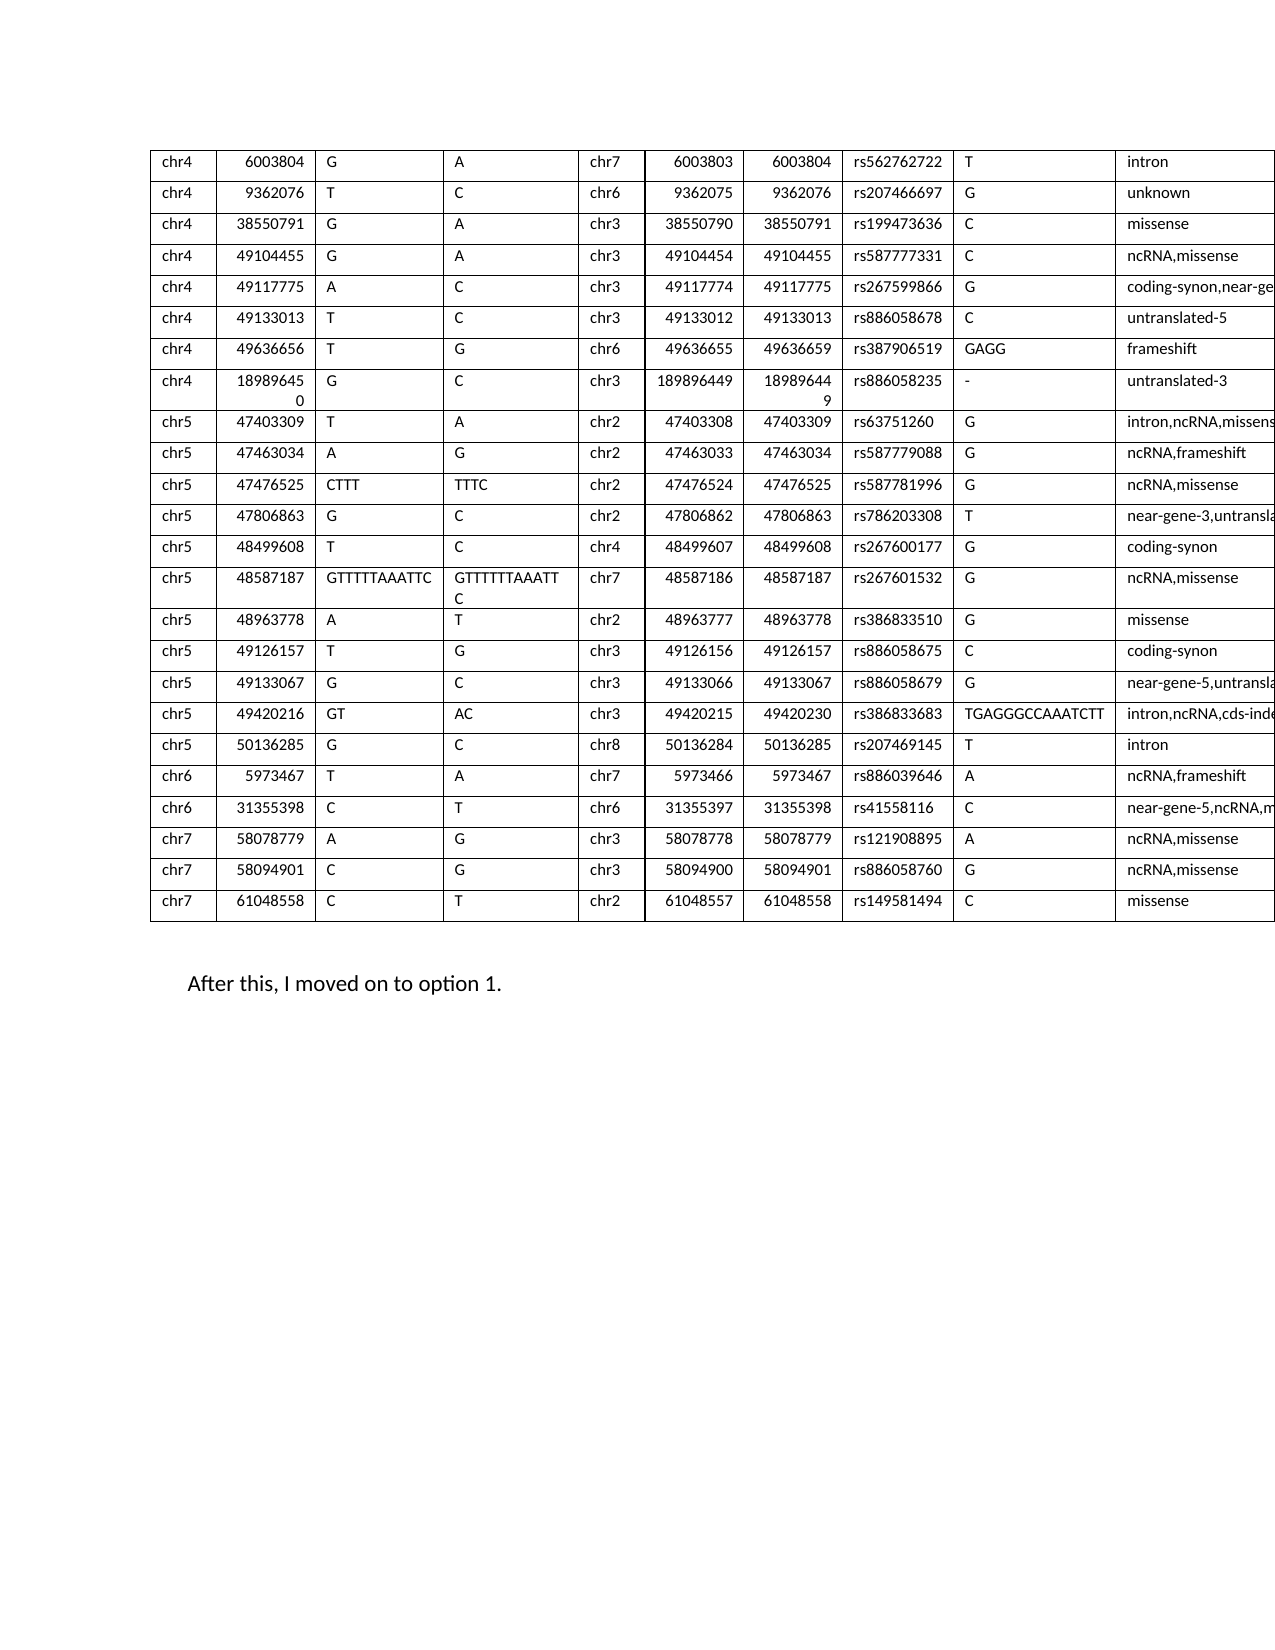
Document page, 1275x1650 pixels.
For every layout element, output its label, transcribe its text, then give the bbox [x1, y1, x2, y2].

table_cell chr3 [579, 641, 644, 671]
table_cell chr2 [579, 443, 644, 473]
table_cell C [954, 307, 1115, 337]
table_cell 58094900 [646, 859, 743, 889]
table_cell C [444, 672, 578, 702]
table_cell C [444, 307, 578, 337]
table_cell 47403309 [744, 411, 842, 442]
table_cell 58078779 [217, 828, 315, 858]
table_cell C [444, 536, 578, 567]
table_cell G [316, 151, 443, 181]
table_cell G [954, 859, 1115, 889]
table_cell chr4 [151, 245, 216, 275]
table_cell ncRNA,frameshift [1116, 443, 1274, 473]
table_cell chr4 [151, 370, 216, 410]
table_cell G [316, 214, 443, 244]
table_cell chr3 [579, 828, 644, 858]
table_cell 47403309 [217, 411, 315, 442]
table_cell 9362076 [744, 182, 842, 212]
table_cell T [316, 339, 443, 369]
table_cell 49117775 [217, 276, 315, 306]
table_cell 48963778 [217, 609, 315, 639]
table_cell rs207466697 [843, 182, 953, 212]
table_cell chr5 [151, 443, 216, 473]
table_cell rs387906519 [843, 339, 953, 369]
table_cell C [954, 641, 1115, 671]
table_cell 6003803 [646, 151, 743, 181]
table_cell C [316, 891, 443, 921]
table_cell TGAGGGCCAAATCTT [954, 703, 1115, 733]
table_cell A [444, 766, 578, 796]
table_cell chr2 [579, 411, 644, 442]
table_cell T [444, 891, 578, 921]
table_cell chr3 [579, 276, 644, 306]
table_cell G [316, 505, 443, 535]
table_cell near-gene-5,untranslated-5 [1116, 672, 1274, 702]
table_cell 5973466 [646, 766, 743, 796]
table_cell chr2 [579, 474, 644, 504]
table_cell 48587186 [646, 568, 743, 608]
table_cell G [954, 443, 1115, 473]
table_cell chr4 [151, 307, 216, 337]
table_cell 49420230 [744, 703, 842, 733]
table_cell 49133066 [646, 672, 743, 702]
table_cell 47463033 [646, 443, 743, 473]
table_cell G [954, 182, 1115, 212]
table_cell chr2 [579, 505, 644, 535]
table_cell chr3 [579, 307, 644, 337]
table_cell rs267601532 [843, 568, 953, 608]
table_cell missense [1116, 891, 1274, 921]
table_cell 47476525 [744, 474, 842, 504]
table_cell chr7 [151, 891, 216, 921]
table_cell 48499608 [744, 536, 842, 567]
table_cell TTTC [444, 474, 578, 504]
table_cell chr8 [579, 734, 644, 764]
table_cell chr5 [151, 505, 216, 535]
table_cell rs886058675 [843, 641, 953, 671]
table_cell T [316, 766, 443, 796]
table_cell G [444, 443, 578, 473]
table_cell 61048558 [217, 891, 315, 921]
table_cell C [444, 370, 578, 410]
table_cell chr4 [579, 536, 644, 567]
table_cell 49117774 [646, 276, 743, 306]
table_cell A [444, 245, 578, 275]
table_cell C [444, 182, 578, 212]
table_cell coding-synon [1116, 641, 1274, 671]
table_cell 49636655 [646, 339, 743, 369]
table_cell chr5 [151, 609, 216, 639]
table_cell chr7 [151, 859, 216, 889]
table_cell 50136284 [646, 734, 743, 764]
table_cell 47476525 [217, 474, 315, 504]
table_cell 38550791 [217, 214, 315, 244]
table_cell 6003804 [744, 151, 842, 181]
table_cell 47476524 [646, 474, 743, 504]
table_cell rs886058679 [843, 672, 953, 702]
table_cell - [954, 370, 1115, 410]
table_cell C [444, 505, 578, 535]
table_cell 47806863 [217, 505, 315, 535]
table_cell T [954, 505, 1115, 535]
table_cell AC [444, 703, 578, 733]
table_cell missense [1116, 609, 1274, 639]
table_cell chr2 [579, 609, 644, 639]
table_cell chr7 [579, 766, 644, 796]
table_cell CTTT [316, 474, 443, 504]
table_cell chr5 [151, 734, 216, 764]
table_cell 47463034 [744, 443, 842, 473]
table_cell 5973467 [217, 766, 315, 796]
table_cell chr3 [579, 245, 644, 275]
table_cell near-gene-3,untranslated-3 [1116, 505, 1274, 535]
table_cell rs267600177 [843, 536, 953, 567]
table_cell C [954, 245, 1115, 275]
table_cell 58078779 [744, 828, 842, 858]
table_cell 47806863 [744, 505, 842, 535]
table_cell C [444, 276, 578, 306]
table_cell A [316, 609, 443, 639]
table_cell rs267599866 [843, 276, 953, 306]
table_cell GTTTTTTAAATTC [444, 568, 578, 608]
table_cell chr7 [579, 151, 644, 181]
table_cell chr6 [579, 339, 644, 369]
table_cell unknown [1116, 182, 1274, 212]
table_cell chr2 [579, 891, 644, 921]
table_cell 189896450 [217, 370, 315, 410]
table_cell chr7 [151, 828, 216, 858]
table_cell near-gene-5,ncRNA,missense [1116, 797, 1274, 827]
table_cell ncRNA,frameshift [1116, 766, 1274, 796]
table_cell T [316, 307, 443, 337]
table_cell 49117775 [744, 276, 842, 306]
table_cell 49133067 [744, 672, 842, 702]
table_cell rs386833683 [843, 703, 953, 733]
table_cell 50136285 [744, 734, 842, 764]
table_cell A [444, 214, 578, 244]
table_cell C [316, 797, 443, 827]
table_cell 58094901 [744, 859, 842, 889]
table_cell rs63751260 [843, 411, 953, 442]
table_cell 48587187 [744, 568, 842, 608]
table_cell 49104455 [744, 245, 842, 275]
table_cell rs41558116 [843, 797, 953, 827]
table_cell rs886039646 [843, 766, 953, 796]
table_cell 6003804 [217, 151, 315, 181]
table_cell ncRNA,missense [1116, 828, 1274, 858]
table_cell 31355398 [744, 797, 842, 827]
table_cell G [444, 828, 578, 858]
table_cell G [444, 339, 578, 369]
table_cell 58094901 [217, 859, 315, 889]
table_cell 31355397 [646, 797, 743, 827]
table_cell rs386833510 [843, 609, 953, 639]
table_cell 49104454 [646, 245, 743, 275]
table_cell chr6 [151, 766, 216, 796]
table_cell G [316, 672, 443, 702]
table_cell T [954, 151, 1115, 181]
table_cell 48963777 [646, 609, 743, 639]
table_cell 31355398 [217, 797, 315, 827]
table_cell chr4 [151, 151, 216, 181]
table_cell 61048557 [646, 891, 743, 921]
table_cell 49126156 [646, 641, 743, 671]
table_cell 61048558 [744, 891, 842, 921]
table_cell G [444, 641, 578, 671]
table_cell chr3 [579, 703, 644, 733]
table_cell chr3 [579, 214, 644, 244]
table_cell T [316, 411, 443, 442]
table_cell C [316, 859, 443, 889]
table_cell A [954, 766, 1115, 796]
table_cell A [954, 828, 1115, 858]
table_cell chr5 [151, 672, 216, 702]
table_cell G [954, 536, 1115, 567]
table_cell chr6 [579, 182, 644, 212]
table_cell ncRNA,missense [1116, 568, 1274, 608]
table_cell 50136285 [217, 734, 315, 764]
table_cell rs786203308 [843, 505, 953, 535]
table_cell G [444, 859, 578, 889]
table_cell frameshift [1116, 339, 1274, 369]
table_cell intron,ncRNA,cds-indel [1116, 703, 1274, 733]
table_cell rs121908895 [843, 828, 953, 858]
table_cell G [954, 474, 1115, 504]
table_cell G [954, 411, 1115, 442]
table_cell chr3 [579, 672, 644, 702]
table_cell T [444, 797, 578, 827]
table_cell 48587187 [217, 568, 315, 608]
table_cell coding-synon [1116, 536, 1274, 567]
table_cell G [316, 370, 443, 410]
table_cell rs587781996 [843, 474, 953, 504]
table_cell C [954, 797, 1115, 827]
table_cell ncRNA,missense [1116, 474, 1274, 504]
table_cell GAGG [954, 339, 1115, 369]
table_cell 49133013 [744, 307, 842, 337]
table_cell chr4 [151, 339, 216, 369]
table_cell rs562762722 [843, 151, 953, 181]
table_cell 38550790 [646, 214, 743, 244]
table_cell C [954, 214, 1115, 244]
table_cell chr3 [579, 370, 644, 410]
table_cell A [316, 443, 443, 473]
table_cell G [954, 276, 1115, 306]
table_cell 48963778 [744, 609, 842, 639]
table_cell chr5 [151, 703, 216, 733]
table_cell 49133012 [646, 307, 743, 337]
table_cell 49636659 [744, 339, 842, 369]
table_cell rs587779088 [843, 443, 953, 473]
table_cell ncRNA,missense [1116, 245, 1274, 275]
table_cell T [954, 734, 1115, 764]
table_cell 58078778 [646, 828, 743, 858]
table_cell untranslated-3 [1116, 370, 1274, 410]
table_cell 48499608 [217, 536, 315, 567]
table_cell T [316, 641, 443, 671]
table_cell C [444, 734, 578, 764]
table_cell 49104455 [217, 245, 315, 275]
table_cell chr5 [151, 536, 216, 567]
table_cell GT [316, 703, 443, 733]
table_cell 49133013 [217, 307, 315, 337]
table_cell rs886058235 [843, 370, 953, 410]
table_cell chr4 [151, 214, 216, 244]
table_cell coding-synon,near-gene-5 [1116, 276, 1274, 306]
table_cell 47806862 [646, 505, 743, 535]
table_cell 49126157 [217, 641, 315, 671]
table_cell C [954, 891, 1115, 921]
table_cell 189896449 [646, 370, 743, 410]
table_cell 48499607 [646, 536, 743, 567]
table_cell missense [1116, 214, 1274, 244]
table_cell G [954, 672, 1115, 702]
table_cell untranslated-5 [1116, 307, 1274, 337]
table_cell T [444, 609, 578, 639]
table_cell T [316, 536, 443, 567]
table_cell A [316, 828, 443, 858]
table_cell chr5 [151, 411, 216, 442]
table_cell G [954, 609, 1115, 639]
table_cell 49420215 [646, 703, 743, 733]
table_cell intron,ncRNA,missense [1116, 411, 1274, 442]
table_cell ncRNA,missense [1116, 859, 1274, 889]
table_cell chr4 [151, 276, 216, 306]
table_cell 38550791 [744, 214, 842, 244]
table_cell 9362075 [646, 182, 743, 212]
table_cell rs207469145 [843, 734, 953, 764]
table_cell chr4 [151, 182, 216, 212]
table_cell T [316, 182, 443, 212]
table_cell chr6 [579, 797, 644, 827]
table_cell G [316, 734, 443, 764]
table_cell intron [1116, 734, 1274, 764]
table_cell chr5 [151, 641, 216, 671]
table_cell G [316, 245, 443, 275]
table_cell GTTTTTAAATTC [316, 568, 443, 608]
table_cell 49126157 [744, 641, 842, 671]
table_cell 49636656 [217, 339, 315, 369]
table_cell A [444, 151, 578, 181]
table_cell rs886058760 [843, 859, 953, 889]
table_cell intron [1116, 151, 1274, 181]
table_cell chr3 [579, 859, 644, 889]
table_cell A [444, 411, 578, 442]
table_cell 5973467 [744, 766, 842, 796]
table_cell G [954, 568, 1115, 608]
table_cell 47403308 [646, 411, 743, 442]
table_cell 47463034 [217, 443, 315, 473]
table_cell 189896449 [744, 370, 842, 410]
table_cell 49133067 [217, 672, 315, 702]
table_cell rs199473636 [843, 214, 953, 244]
table_cell rs587777331 [843, 245, 953, 275]
table_cell chr5 [151, 474, 216, 504]
table_cell chr6 [151, 797, 216, 827]
table_cell A [316, 276, 443, 306]
table_cell chr5 [151, 568, 216, 608]
table_cell rs149581494 [843, 891, 953, 921]
table_cell chr7 [579, 568, 644, 608]
table_cell 9362076 [217, 182, 315, 212]
table_cell rs886058678 [843, 307, 953, 337]
table_cell 49420216 [217, 703, 315, 733]
text After this, I moved on to option 1. [187, 969, 1125, 997]
